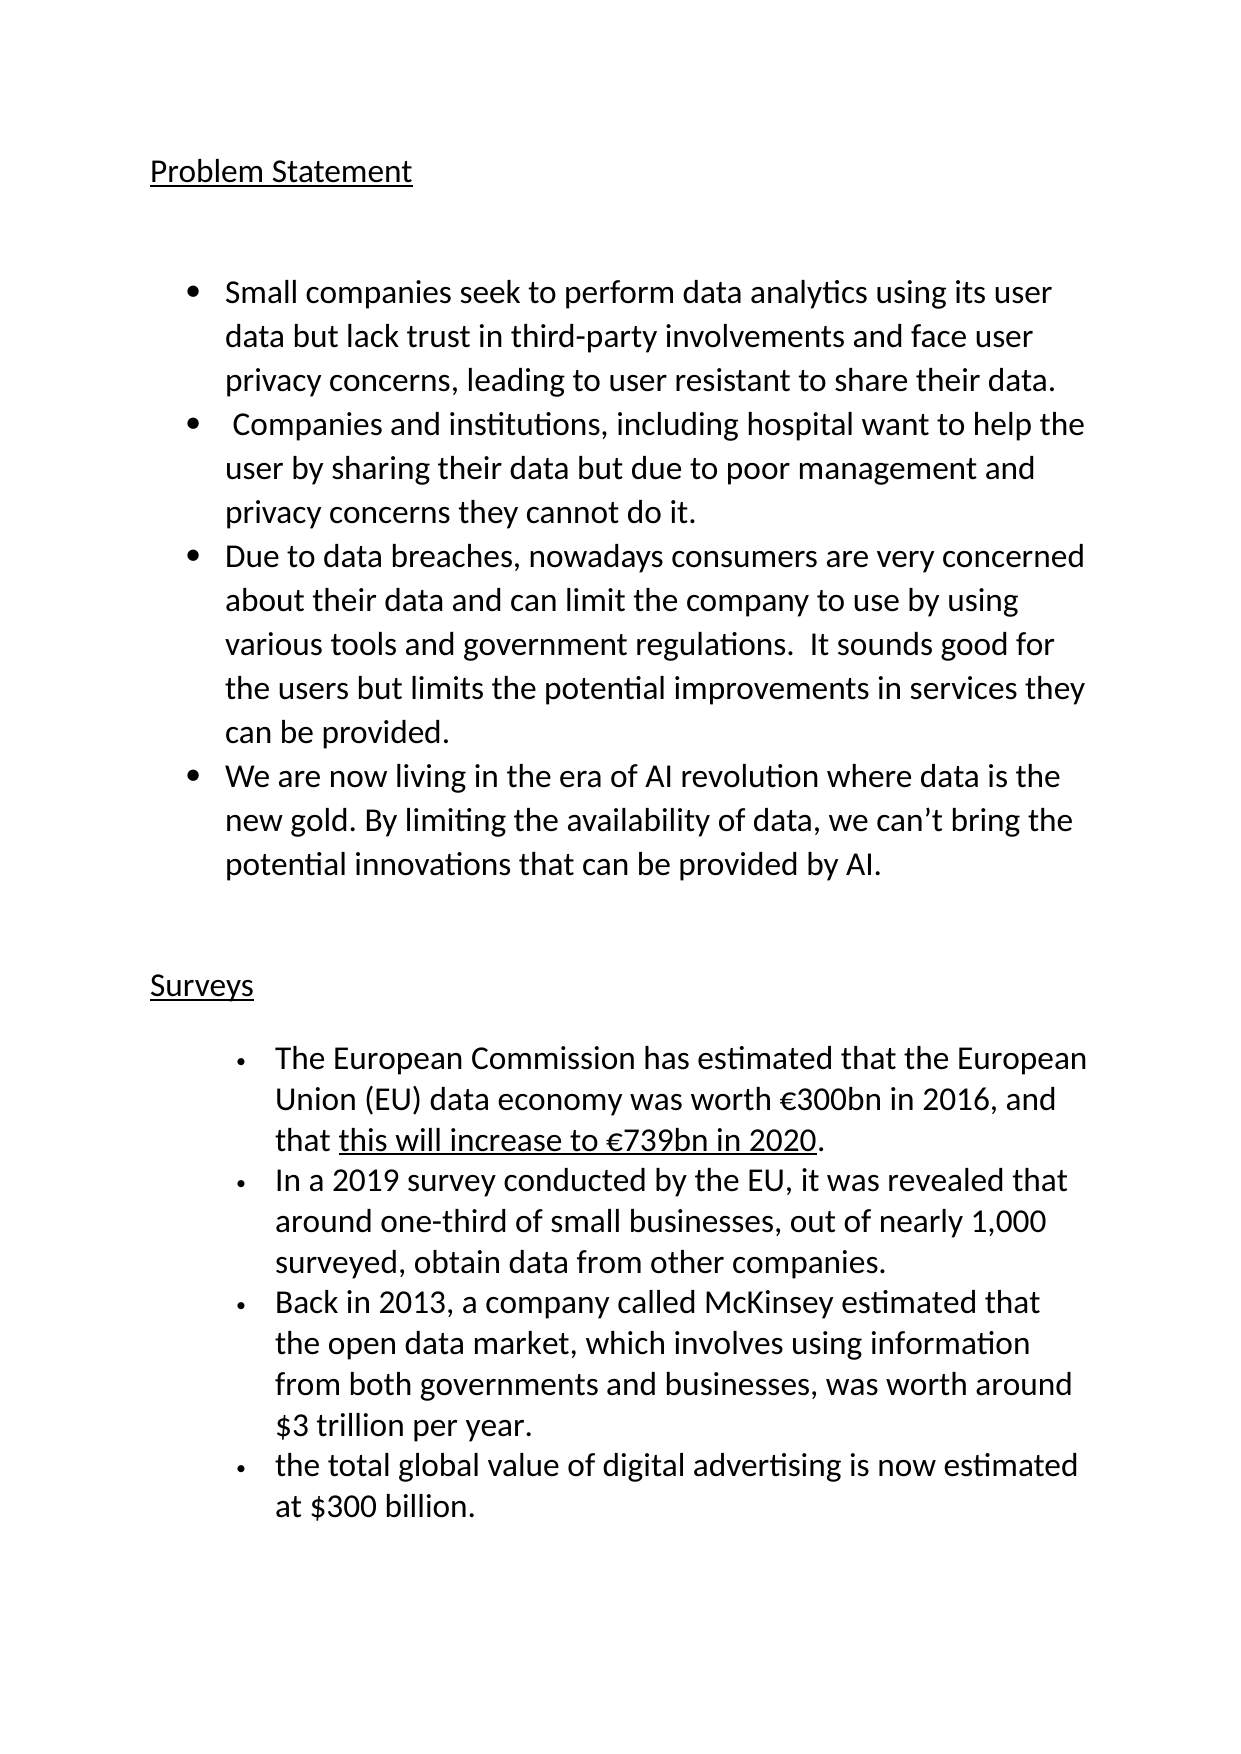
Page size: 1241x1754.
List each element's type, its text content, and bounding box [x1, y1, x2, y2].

list Companies and institutions, including hospital want to help the user by sharing their data but due to poor management and privacy concerns they cannot do it. [187, 403, 1090, 532]
text Surveys [150, 964, 1090, 1005]
list Back in 2013, a company called McKinsey estimated that the open data market, which involves using information from both governments and businesses, was worth around $3 trillion per year. [237, 1281, 1090, 1444]
list In a 2019 survey conducted by the EU, it was revealed that around one-third of small businesses, out of nearly 1,000 surveyed, obtain data from other companies. [237, 1159, 1090, 1281]
list Small companies seek to perform data analytics using its user data but lack trust in third-party involvements and face user privacy concerns, leading to user resistant to share their data. [187, 271, 1090, 400]
text Problem Statement [150, 150, 1090, 191]
list We are now living in the era of AI revolution where data is the new gold. By limiting the availability of data, we can’t bring the potential innovations that can be provided by AI. [187, 755, 1090, 883]
list Due to data breaches, nowadays consumers are very concerned about their data and can limit the company to use by using various tools and government regulations. It sounds good for the users but limits the potential improvements in services they can be provided. [187, 535, 1090, 752]
list The European Commission has estimated that the European Union (EU) data economy was worth €300bn in 2016, and that this will increase to €739bn in 2020. [237, 1037, 1090, 1159]
list the total global value of digital advertising is now estimated at $300 billion. [237, 1444, 1090, 1526]
